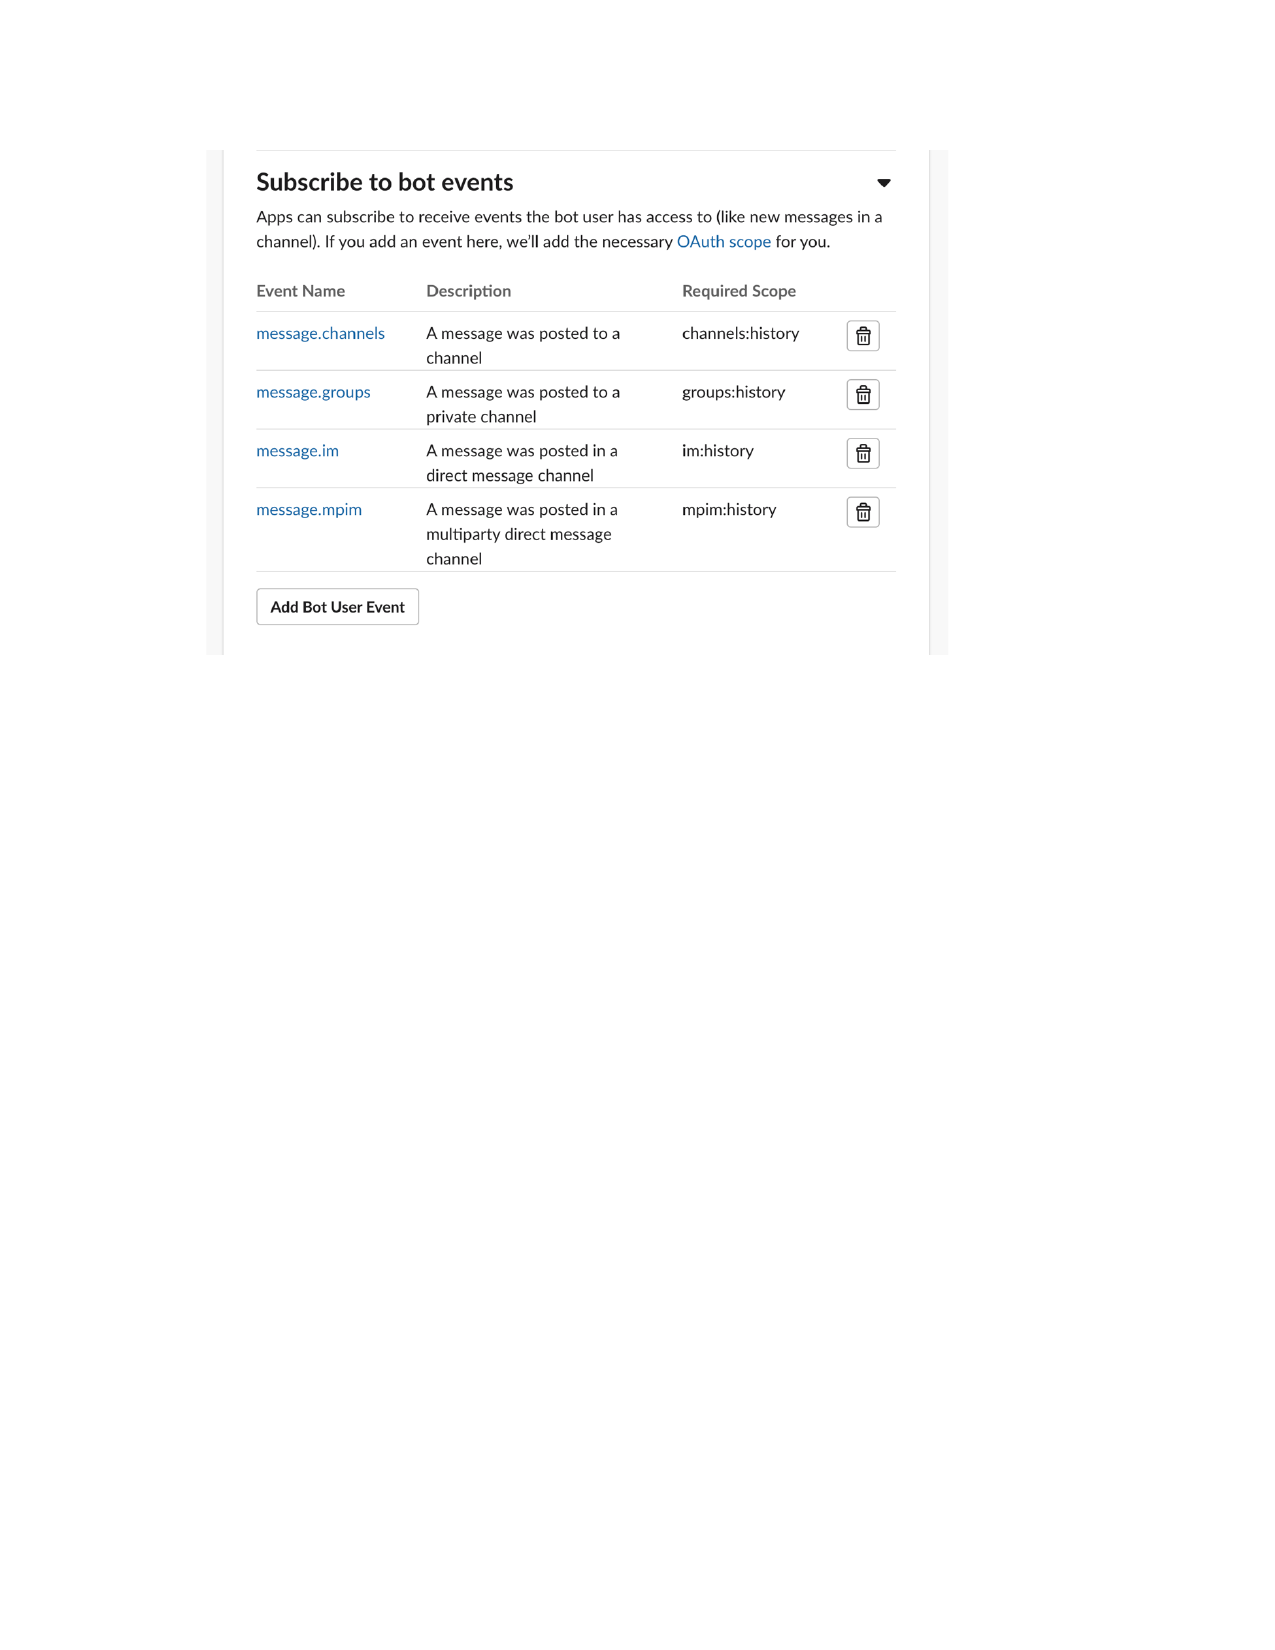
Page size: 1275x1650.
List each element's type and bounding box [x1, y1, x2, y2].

picture [206, 150, 949, 655]
